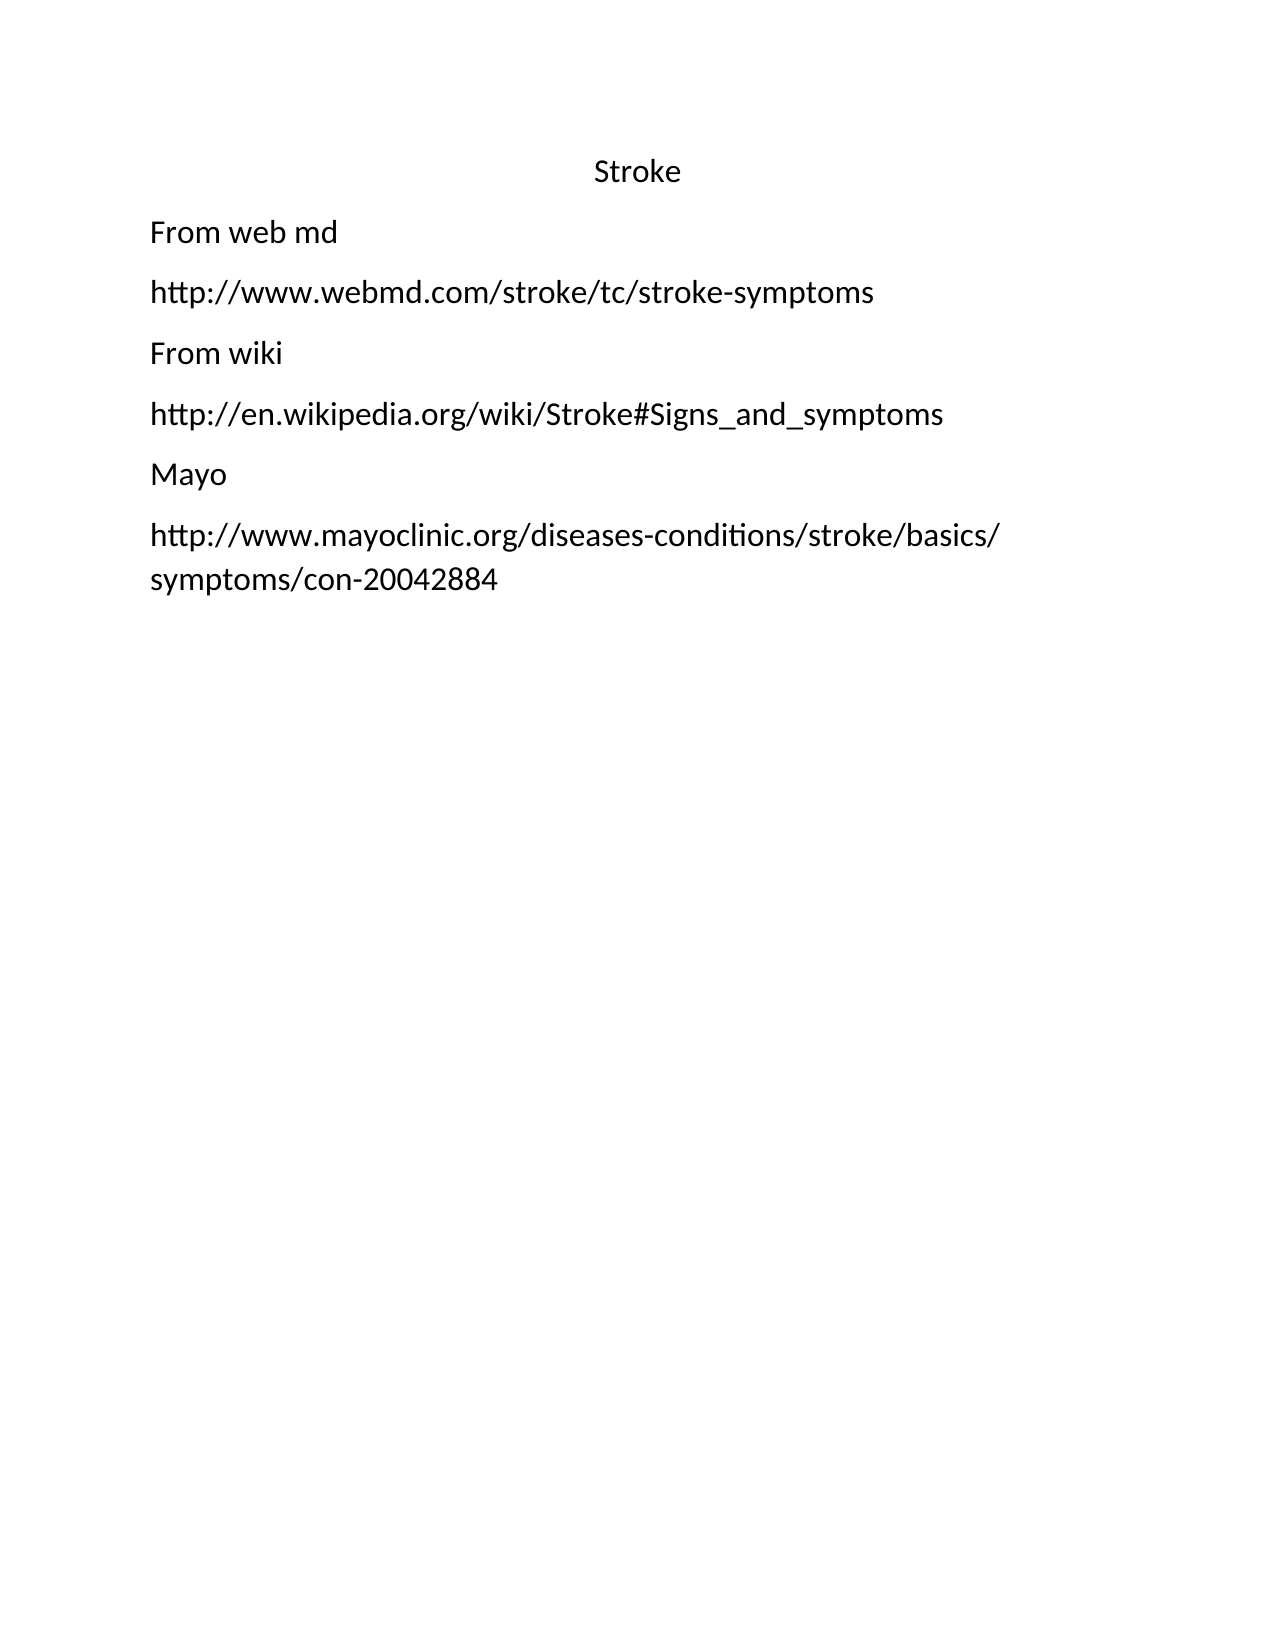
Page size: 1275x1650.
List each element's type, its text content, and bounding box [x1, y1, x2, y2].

text Mayo [150, 453, 1125, 494]
text http://www.mayoclinic.org/diseases-conditions/stroke/basics/symptoms/con-20042884 [150, 514, 1125, 598]
text From web md [150, 211, 1125, 251]
text http://en.wikipedia.org/wiki/Stroke#Signs_and_symptoms [150, 392, 1125, 433]
text Stroke [150, 150, 1125, 191]
text http://www.webmd.com/stroke/tc/stroke-symptoms [150, 271, 1125, 312]
text From wiki [150, 332, 1125, 373]
